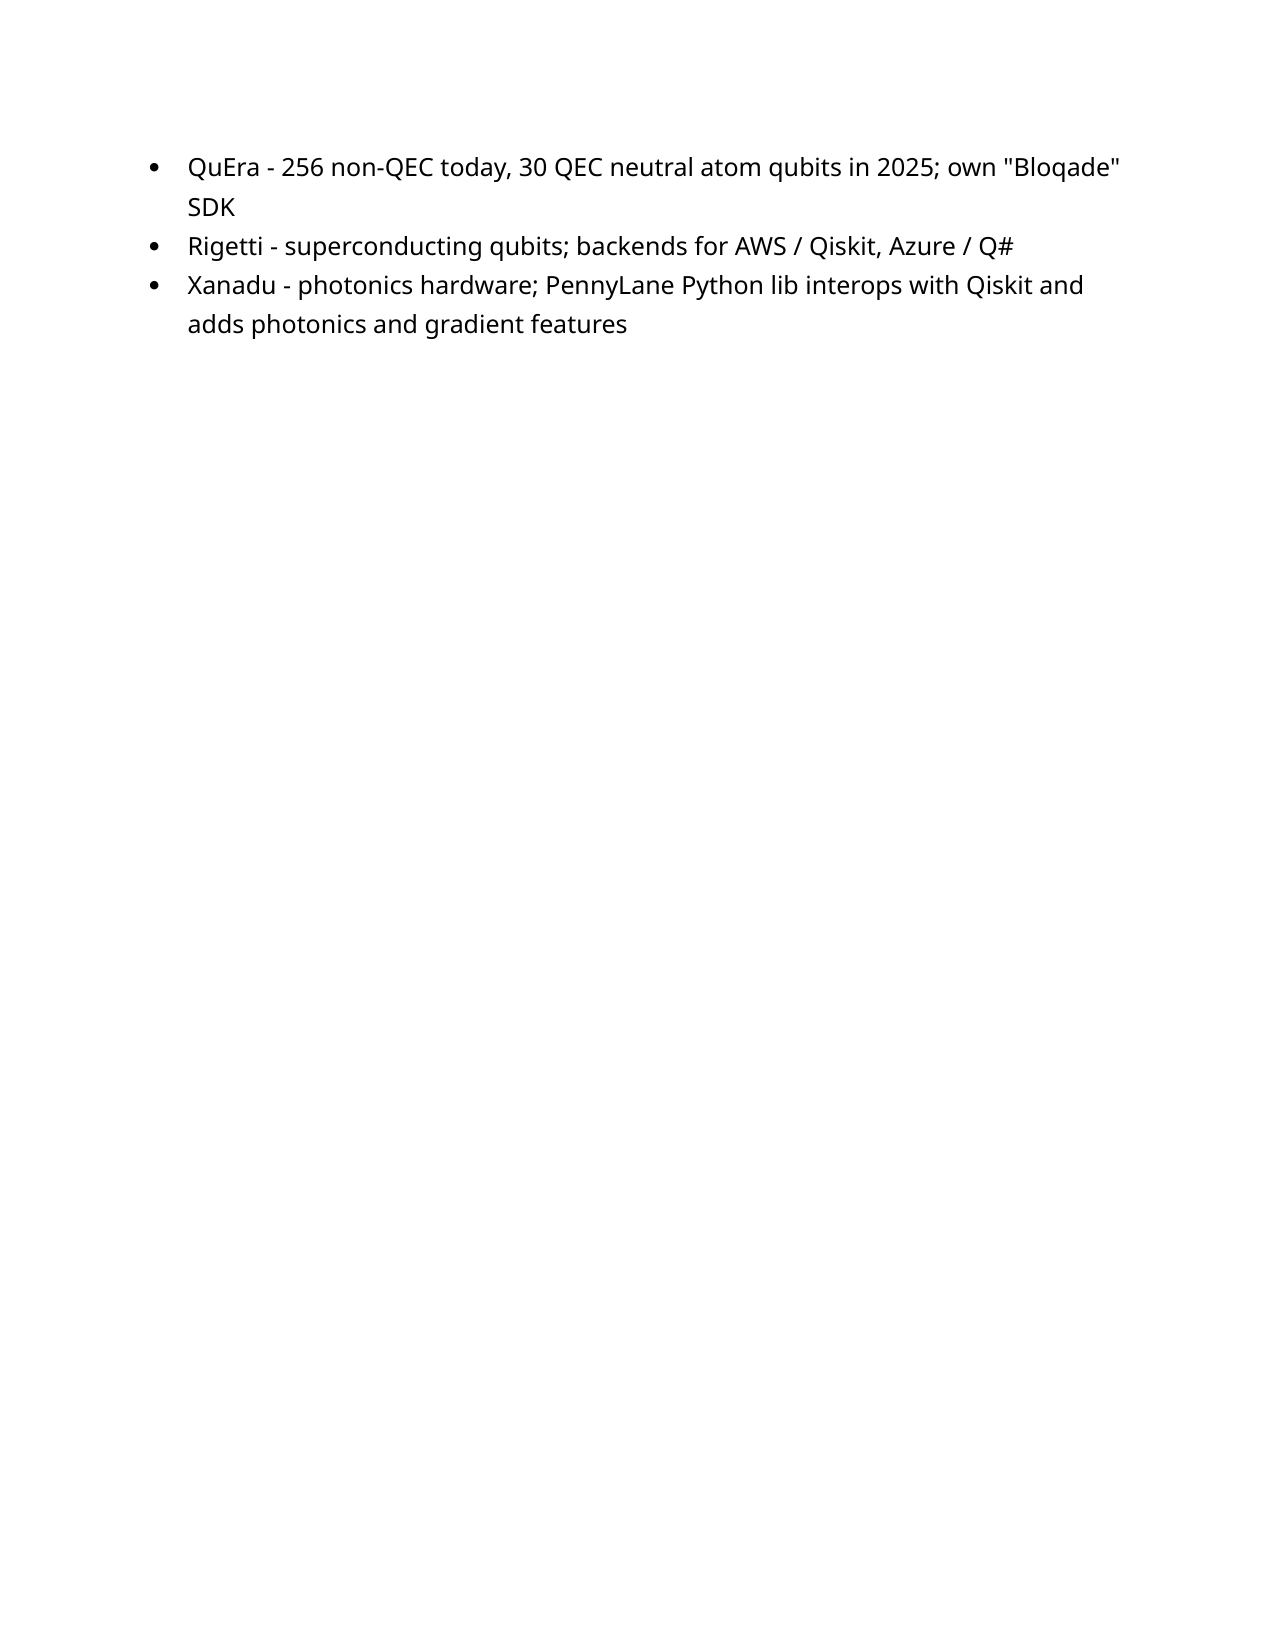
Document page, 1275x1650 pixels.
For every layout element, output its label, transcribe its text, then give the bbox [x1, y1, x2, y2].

list Xanadu - photonics hardware; PennyLane Python lib interops with Qiskit and adds photonics and gradient features [150, 267, 1125, 341]
list Rigetti - superconducting qubits; backends for AWS / Qiskit, Azure / Q# [150, 228, 1125, 262]
list QuEra - 256 non-QEC today, 30 QEC neutral atom qubits in 2025; own "Bloqade" SDK [150, 150, 1125, 223]
